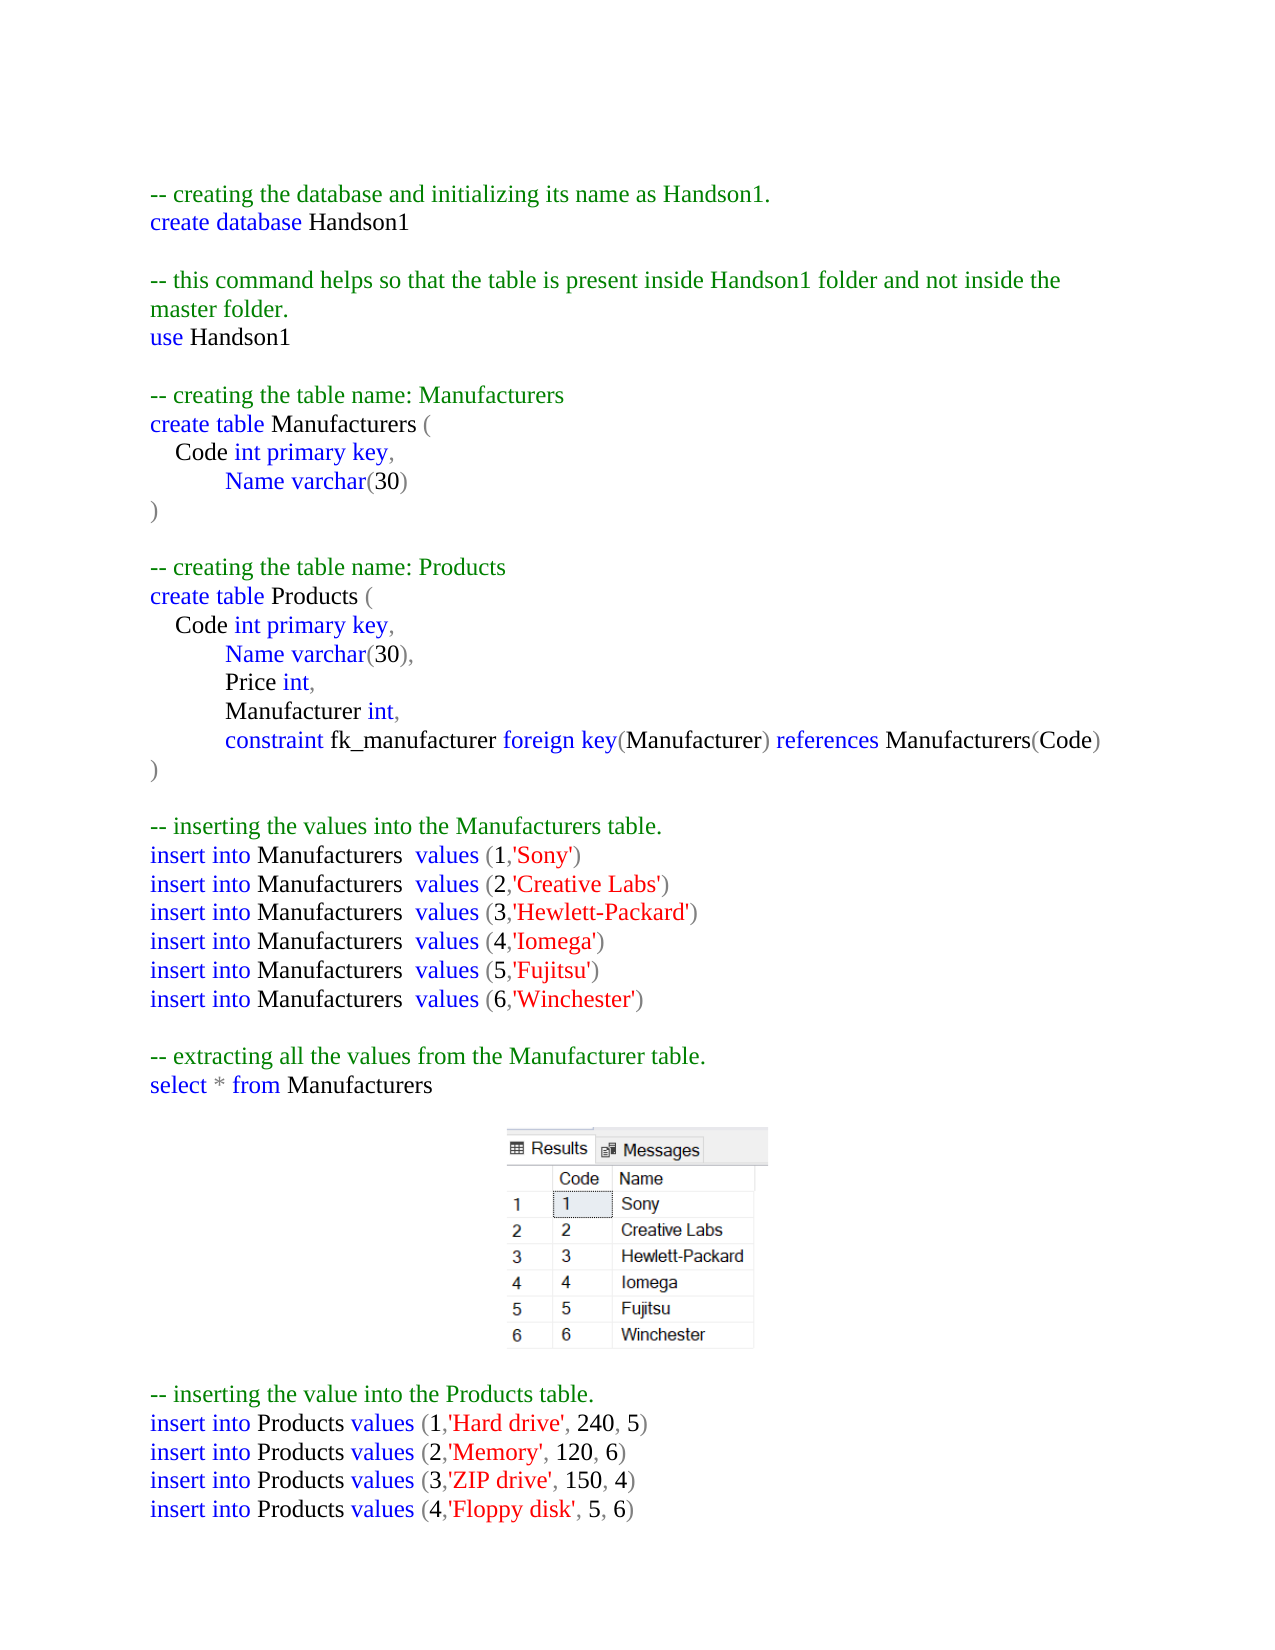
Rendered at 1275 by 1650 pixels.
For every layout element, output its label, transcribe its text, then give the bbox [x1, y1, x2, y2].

text create database Handson1 [150, 207, 1125, 236]
text -- creating the database and initializing its name as Handson1. [150, 179, 1125, 207]
text -- inserting the value into the Products table. [150, 1379, 1125, 1408]
text insert into Products values (1,'Hard drive', 240, 5) [150, 1408, 1125, 1437]
text insert into Products values (4,'Floppy disk', 5, 6) [150, 1494, 1125, 1523]
text select * from Manufacturers [150, 1070, 1125, 1099]
text insert into Products values (3,'ZIP drive', 150, 4) [150, 1465, 1125, 1494]
text create table Products ( [150, 581, 1125, 610]
text use Handson1 [150, 322, 1125, 351]
text constraint fk_manufacturer foreign key(Manufacturer) references Manufacturers(Code) [150, 725, 1125, 754]
text Code int primary key, [150, 437, 1125, 466]
text ) [150, 495, 1125, 524]
text -- inserting the values into the Manufacturers table. [150, 811, 1125, 840]
picture [506, 1127, 769, 1351]
text -- extracting all the values from the Manufacturer table. [150, 1041, 1125, 1070]
text insert into Products values (2,'Memory', 120, 6) [150, 1437, 1125, 1465]
text Manufacturer int, [150, 696, 1125, 725]
text create table Manufacturers ( [150, 409, 1125, 437]
text Name varchar(30) [150, 466, 1125, 495]
text insert into Manufacturers values (2,'Creative Labs') [150, 869, 1125, 897]
text insert into Manufacturers values (5,'Fujitsu') [150, 955, 1125, 984]
text ) [150, 754, 1125, 782]
text insert into Manufacturers values (4,'Iomega') [150, 926, 1125, 955]
text -- this command helps so that the table is present inside Handson1 folder and not inside the master folder. [150, 265, 1125, 322]
text -- creating the table name: Manufacturers [150, 380, 1125, 409]
text insert into Manufacturers values (3,'Hewlett-Packard') [150, 897, 1125, 926]
text -- creating the table name: Products [150, 552, 1125, 581]
text insert into Manufacturers values (1,'Sony') [150, 840, 1125, 869]
text Price int, [150, 667, 1125, 696]
text insert into Manufacturers values (6,'Winchester') [150, 984, 1125, 1012]
text Name varchar(30), [150, 639, 1125, 667]
text Code int primary key, [150, 610, 1125, 639]
